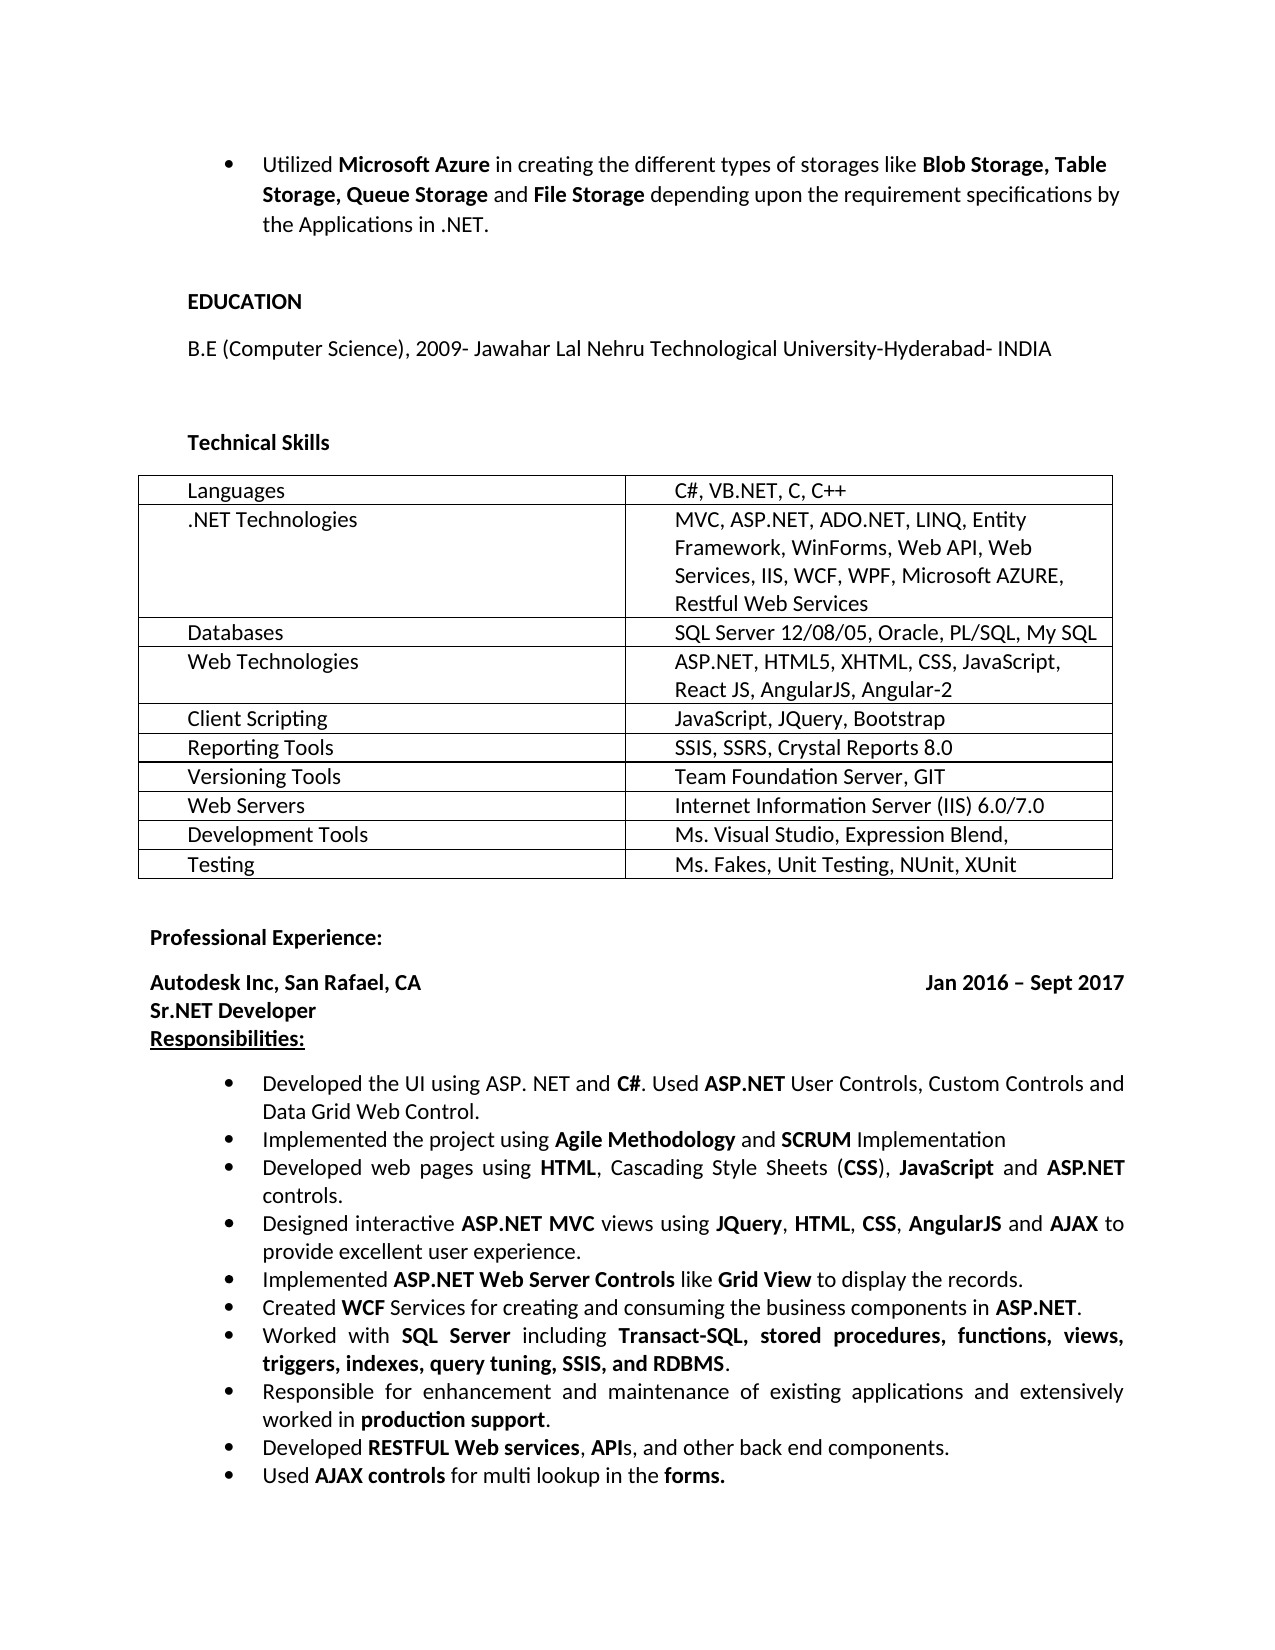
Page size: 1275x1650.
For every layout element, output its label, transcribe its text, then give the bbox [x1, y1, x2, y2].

table_cell Ms. Fakes, Unit Testing, NUnit, XUnit [626, 850, 1112, 878]
list Developed RESTFUL Web services, APIs, and other back end components. [225, 1433, 1125, 1461]
table_cell Client Scripting [139, 704, 625, 732]
table_cell SSIS, SSRS, Crystal Reports 8.0 [626, 734, 1112, 761]
table_cell Web Technologies [139, 647, 625, 703]
text Autodesk Inc, San Rafael, CA Jan 2016 – Sept 2017 [150, 968, 1125, 996]
text Professional Experience: [150, 923, 1125, 951]
list Designed interactive ASP.NET MVC views using JQuery, HTML, CSS, AngularJS and AJAX to provide excellent user experience. [225, 1209, 1125, 1265]
list Utilized Microsoft Azure in creating the different types of storages like Blob Storage, Table Storage, Queue Storage and File Storage depending upon the requirement specifications by the Applications in .NET. [225, 150, 1125, 238]
text Technical Skills [187, 428, 1125, 456]
table_cell Development Tools [139, 821, 625, 849]
text Responsibilities: [150, 1024, 1125, 1052]
list Created WCF Services for creating and consuming the business components in ASP.NET. [225, 1293, 1125, 1321]
list Worked with SQL Server including Transact-SQL, stored procedures, functions, views, triggers, indexes, query tuning, SSIS, and RDBMS. [225, 1321, 1125, 1377]
table_cell ASP.NET, HTML5, XHTML, CSS, JavaScript, React JS, AngularJS, Angular-2 [626, 647, 1112, 703]
table_cell Databases [139, 618, 625, 646]
list Responsible for enhancement and maintenance of existing applications and extensively worked in production support. [225, 1377, 1125, 1433]
table_cell Versioning Tools [139, 763, 625, 791]
table_cell Reporting Tools [139, 734, 625, 761]
table_cell MVC, ASP.NET, ADO.NET, LINQ, Entity Framework, WinForms, Web API, Web Services, IIS, WCF, WPF, Microsoft AZURE, Restful Web Services [626, 505, 1112, 617]
table_cell Ms. Visual Studio, Expression Blend, [626, 821, 1112, 849]
table_cell .NET Technologies [139, 505, 625, 617]
table_cell Web Servers [139, 792, 625, 819]
table_header C#, VB.NET, C, C++ [626, 476, 1112, 504]
table_cell Team Foundation Server, GIT [626, 763, 1112, 791]
list Implemented ASP.NET Web Server Controls like Grid View to display the records. [225, 1265, 1125, 1293]
table_cell Internet Information Server (IIS) 6.0/7.0 [626, 792, 1112, 819]
list Implemented the project using Agile Methodology and SCRUM Implementation [225, 1125, 1125, 1153]
list Developed web pages using HTML, Cascading Style Sheets (CSS), JavaScript and ASP.NET controls. [225, 1153, 1125, 1209]
text B.E (Computer Science), 2009- Jawahar Lal Nehru Technological University-Hyderabad- INDIA [187, 334, 1125, 362]
table_header Languages [139, 476, 625, 504]
table_cell JavaScript, JQuery, Bootstrap [626, 704, 1112, 732]
list Used AJAX controls for multi lookup in the forms. [225, 1461, 1125, 1489]
text Sr.NET Developer [150, 996, 1125, 1024]
table_cell Testing [139, 850, 625, 878]
list Developed the UI using ASP. NET and C#. Used ASP.NET User Controls, Custom Controls and Data Grid Web Control. [225, 1069, 1125, 1125]
table_cell SQL Server 12/08/05, Oracle, PL/SQL, My SQL [626, 618, 1112, 646]
text EDUCATION [187, 287, 1125, 316]
